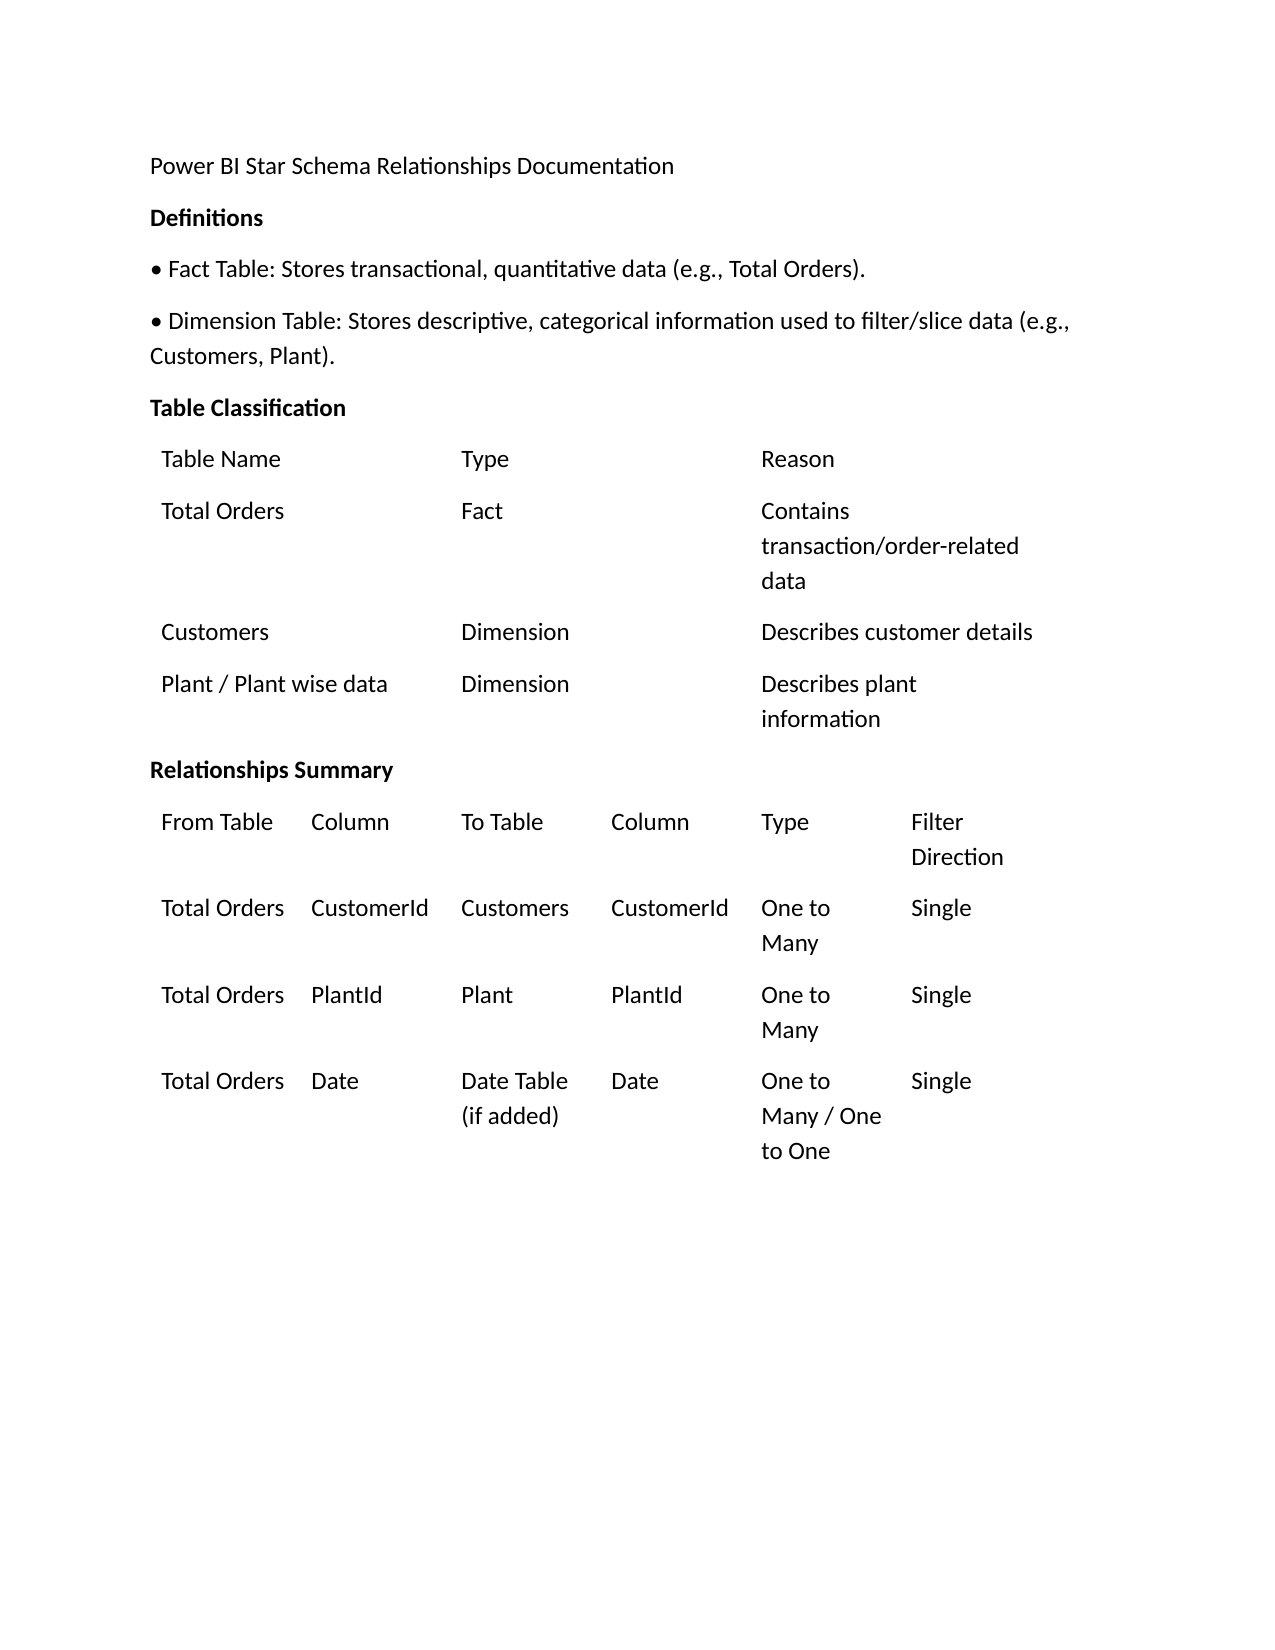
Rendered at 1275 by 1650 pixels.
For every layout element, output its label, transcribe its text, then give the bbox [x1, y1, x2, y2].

table_cell Fact [450, 495, 750, 616]
table_cell One to Many [750, 892, 900, 979]
table_cell Plant / Plant wise data [150, 668, 450, 754]
table_cell Customers [450, 892, 600, 979]
table_cell Single [900, 1065, 1050, 1187]
table_cell Single [900, 979, 1050, 1065]
table_cell Total Orders [150, 979, 300, 1065]
table_cell Customers [150, 616, 450, 668]
text • Fact Table: Stores transactional, quantitative data (e.g., Total Orders). [150, 253, 1125, 284]
text Relationships Summary [150, 754, 1125, 785]
table_cell Date [300, 1065, 450, 1187]
table_cell Dimension [450, 668, 750, 754]
text Definitions [150, 202, 1125, 232]
table_cell Describes customer details [750, 616, 1050, 668]
table_header To Table [450, 806, 600, 892]
table_cell PlantId [600, 979, 750, 1065]
table_header Table Name [150, 443, 450, 495]
table_cell CustomerId [300, 892, 450, 979]
text Power BI Star Schema Relationships Documentation [150, 150, 1125, 181]
table_cell Total Orders [150, 495, 450, 616]
table_cell PlantId [300, 979, 450, 1065]
table_header Filter Direction [900, 806, 1050, 892]
table_cell Total Orders [150, 1065, 300, 1187]
table_cell Single [900, 892, 1050, 979]
table_header Column [300, 806, 450, 892]
table_cell Describes plant information [750, 668, 1050, 754]
table_header Column [600, 806, 750, 892]
table_cell Date Table (if added) [450, 1065, 600, 1187]
table_cell Dimension [450, 616, 750, 668]
table_cell One to Many / One to One [750, 1065, 900, 1187]
text Table Classification [150, 392, 1125, 422]
text • Dimension Table: Stores descriptive, categorical information used to filter/slice data (e.g., Customers, Plant). [150, 305, 1125, 371]
table_cell Contains transaction/order-related data [750, 495, 1050, 616]
table_cell One to Many [750, 979, 900, 1065]
table_header Type [450, 443, 750, 495]
table_cell Plant [450, 979, 600, 1065]
table_cell CustomerId [600, 892, 750, 979]
table_header Reason [750, 443, 1050, 495]
table_header Type [750, 806, 900, 892]
table_cell Total Orders [150, 892, 300, 979]
table_cell Date [600, 1065, 750, 1187]
table_header From Table [150, 806, 300, 892]
